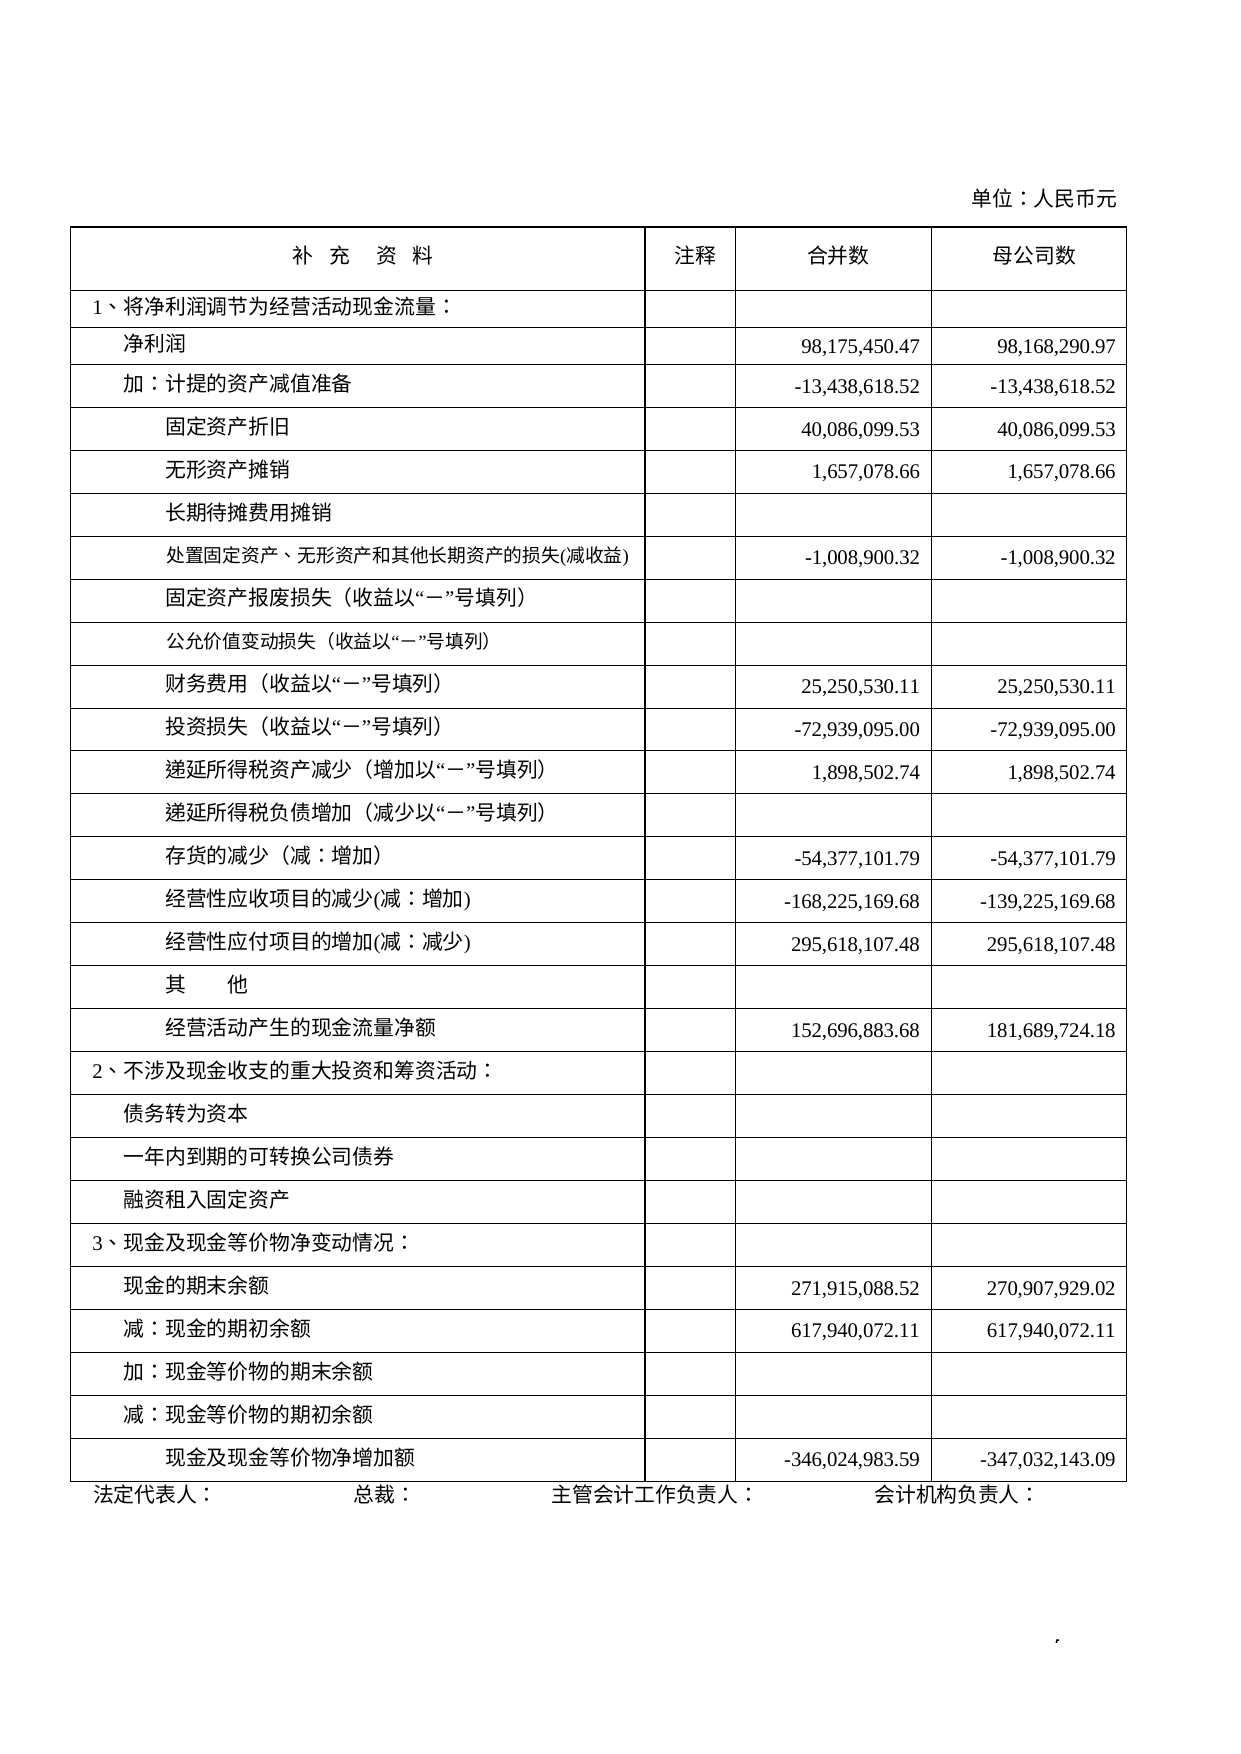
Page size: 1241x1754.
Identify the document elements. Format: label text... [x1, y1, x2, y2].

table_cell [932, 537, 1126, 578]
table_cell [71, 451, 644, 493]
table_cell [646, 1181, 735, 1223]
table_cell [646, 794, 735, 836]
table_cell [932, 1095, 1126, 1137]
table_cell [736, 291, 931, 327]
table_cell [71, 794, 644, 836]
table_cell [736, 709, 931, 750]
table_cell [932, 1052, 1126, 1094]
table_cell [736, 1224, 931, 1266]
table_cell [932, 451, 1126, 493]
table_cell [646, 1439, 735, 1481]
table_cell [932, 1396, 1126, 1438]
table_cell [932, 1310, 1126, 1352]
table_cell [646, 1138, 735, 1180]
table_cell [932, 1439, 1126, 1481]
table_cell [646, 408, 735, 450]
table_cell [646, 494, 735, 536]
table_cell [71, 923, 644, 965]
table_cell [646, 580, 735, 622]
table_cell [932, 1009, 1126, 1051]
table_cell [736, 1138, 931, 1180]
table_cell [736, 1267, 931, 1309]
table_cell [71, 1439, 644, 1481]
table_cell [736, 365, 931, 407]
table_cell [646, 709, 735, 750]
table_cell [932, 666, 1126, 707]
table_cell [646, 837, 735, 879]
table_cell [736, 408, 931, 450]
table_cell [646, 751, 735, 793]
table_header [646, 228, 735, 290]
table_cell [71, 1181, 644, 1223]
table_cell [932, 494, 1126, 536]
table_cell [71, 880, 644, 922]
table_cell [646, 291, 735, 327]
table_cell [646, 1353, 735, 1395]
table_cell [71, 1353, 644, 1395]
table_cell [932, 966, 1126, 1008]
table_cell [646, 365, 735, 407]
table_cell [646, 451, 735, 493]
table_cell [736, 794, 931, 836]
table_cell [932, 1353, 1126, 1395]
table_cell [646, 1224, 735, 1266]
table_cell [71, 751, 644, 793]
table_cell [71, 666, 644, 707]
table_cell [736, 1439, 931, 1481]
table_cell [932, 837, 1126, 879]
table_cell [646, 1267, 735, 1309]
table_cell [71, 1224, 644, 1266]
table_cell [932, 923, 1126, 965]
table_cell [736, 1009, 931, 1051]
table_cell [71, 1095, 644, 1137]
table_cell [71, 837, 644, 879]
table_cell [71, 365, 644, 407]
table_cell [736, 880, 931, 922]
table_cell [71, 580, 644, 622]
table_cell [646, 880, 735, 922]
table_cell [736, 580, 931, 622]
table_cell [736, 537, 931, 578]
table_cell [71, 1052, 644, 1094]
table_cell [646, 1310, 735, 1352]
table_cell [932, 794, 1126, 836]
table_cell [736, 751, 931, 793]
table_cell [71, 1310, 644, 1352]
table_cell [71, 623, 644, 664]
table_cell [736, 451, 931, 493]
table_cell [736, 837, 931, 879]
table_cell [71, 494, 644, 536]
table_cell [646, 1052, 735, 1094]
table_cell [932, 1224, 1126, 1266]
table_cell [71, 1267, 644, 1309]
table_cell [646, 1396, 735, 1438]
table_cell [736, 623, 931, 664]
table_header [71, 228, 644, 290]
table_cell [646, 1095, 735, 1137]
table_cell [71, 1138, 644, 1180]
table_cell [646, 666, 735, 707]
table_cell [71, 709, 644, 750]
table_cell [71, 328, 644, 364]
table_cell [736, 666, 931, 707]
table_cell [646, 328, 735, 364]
text 单位：人民币元 [60, 184, 1117, 213]
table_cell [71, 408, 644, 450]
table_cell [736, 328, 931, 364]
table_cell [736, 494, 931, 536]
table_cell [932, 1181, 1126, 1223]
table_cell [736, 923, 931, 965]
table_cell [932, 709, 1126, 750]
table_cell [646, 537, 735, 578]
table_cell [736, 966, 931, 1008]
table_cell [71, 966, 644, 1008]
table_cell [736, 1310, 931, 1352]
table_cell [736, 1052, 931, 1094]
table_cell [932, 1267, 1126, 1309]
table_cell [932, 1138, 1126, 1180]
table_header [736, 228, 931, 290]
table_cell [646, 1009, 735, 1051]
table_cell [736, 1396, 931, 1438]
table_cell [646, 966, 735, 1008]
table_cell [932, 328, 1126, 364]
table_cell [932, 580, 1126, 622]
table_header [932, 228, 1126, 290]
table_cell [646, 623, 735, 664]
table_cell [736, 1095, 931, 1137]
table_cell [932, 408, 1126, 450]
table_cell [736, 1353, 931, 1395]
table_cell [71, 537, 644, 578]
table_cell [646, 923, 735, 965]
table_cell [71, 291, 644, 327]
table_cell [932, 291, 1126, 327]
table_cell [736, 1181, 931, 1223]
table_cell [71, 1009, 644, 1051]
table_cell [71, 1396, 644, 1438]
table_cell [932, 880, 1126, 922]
text 法定代表人： 总裁： 主管会计工作负责人： 会计机构负责人： [93, 1482, 1140, 1507]
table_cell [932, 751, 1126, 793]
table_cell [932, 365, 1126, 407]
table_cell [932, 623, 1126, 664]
